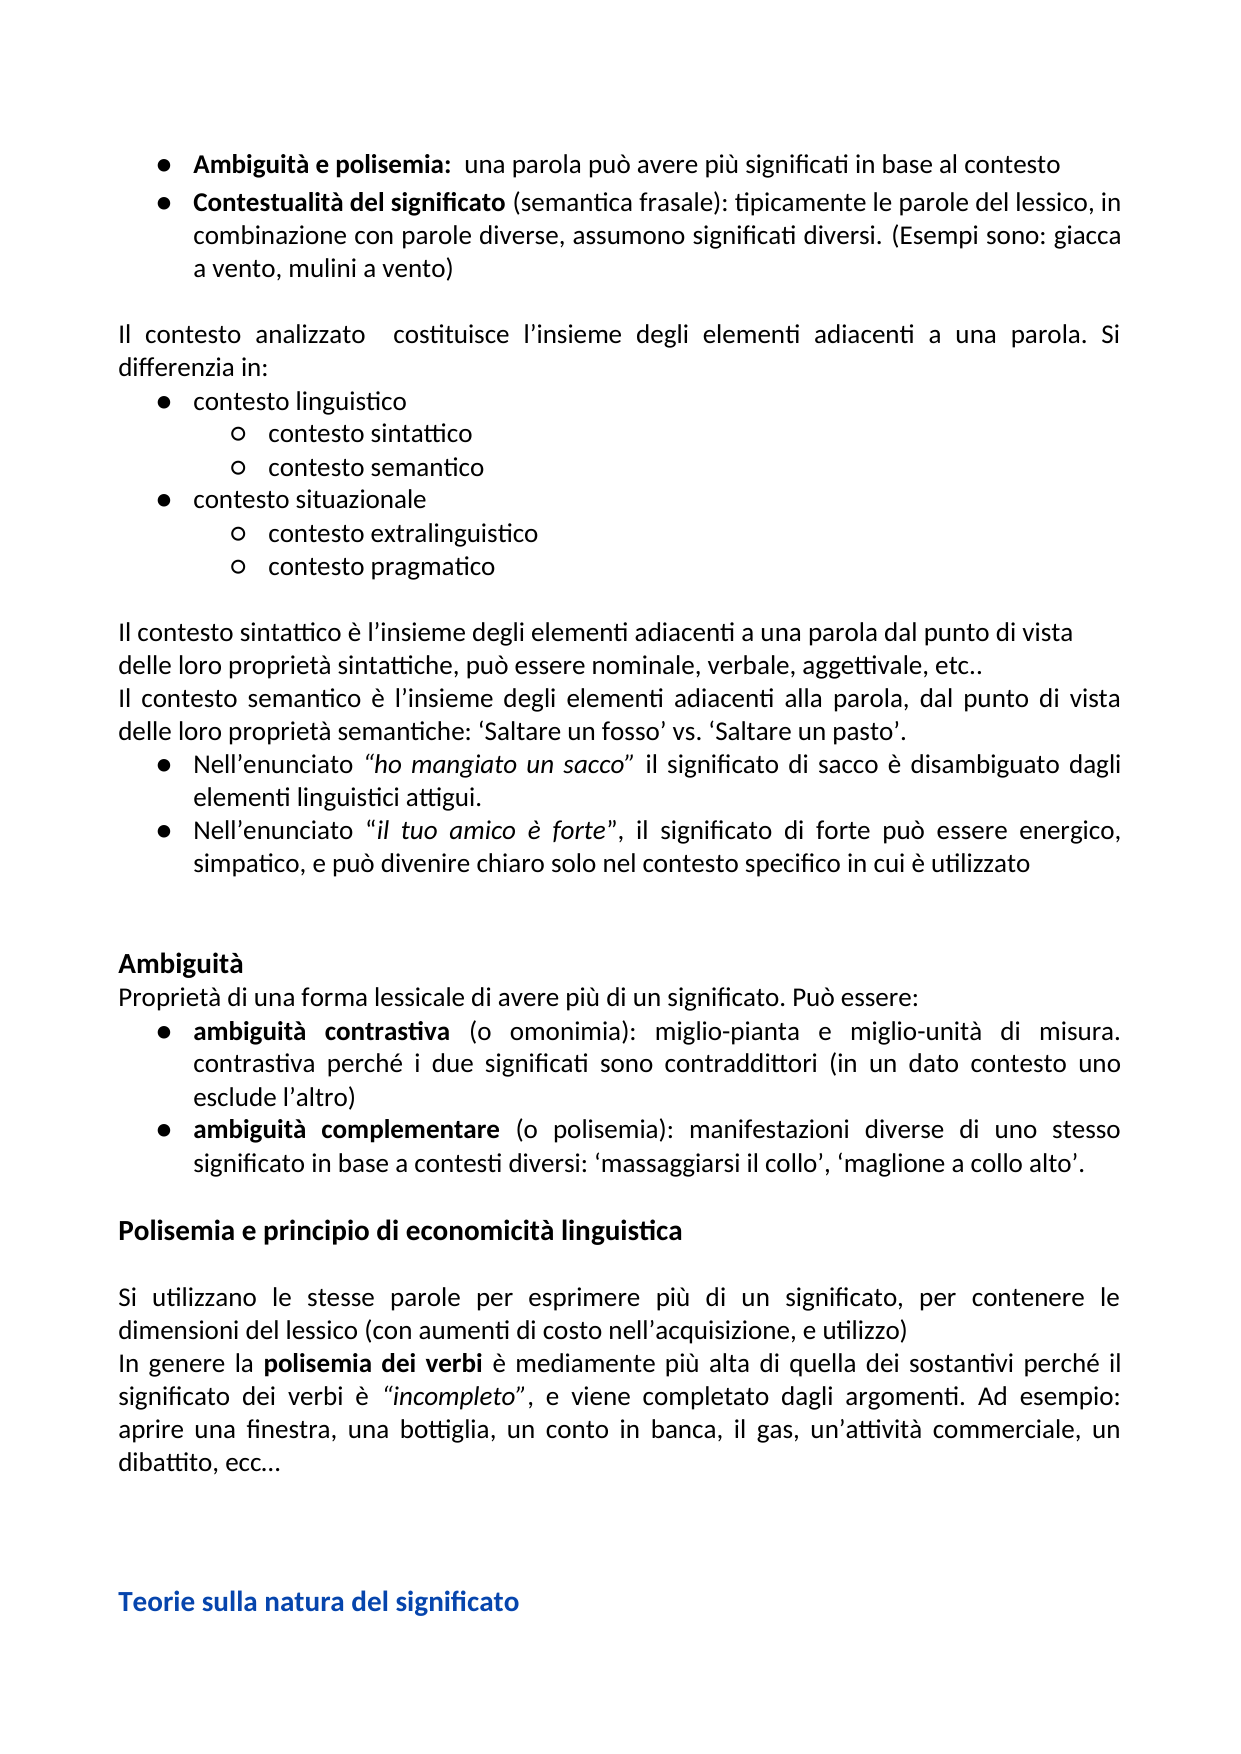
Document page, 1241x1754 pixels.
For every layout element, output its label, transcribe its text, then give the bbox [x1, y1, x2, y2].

text Ambiguità [118, 945, 1122, 981]
list contesto semantico [231, 450, 1122, 483]
text Il contesto semantico è l’insieme degli elementi adiacenti alla parola, dal punto di vista delle loro proprietà semantiche: ‘Saltare un fosso’ vs. ‘Saltare un pasto’. [118, 681, 1122, 747]
list contesto sintattico [231, 417, 1122, 450]
text Teorie sulla natura del significato [118, 1583, 1122, 1618]
list ambiguità complementare (o polisemia): manifestazioni diverse di uno stesso significato in base a contesti diversi: ‘massaggiarsi il collo’, ‘maglione a collo alto’. [156, 1113, 1122, 1179]
list ambiguità contrastiva (o omonimia): miglio-pianta e miglio-unità di misura. contrastiva perché i due significati sono contraddittori (in un dato contesto uno esclude l’altro) [156, 1014, 1122, 1113]
list contesto pragmatico [231, 549, 1122, 582]
list Nell’enunciato “il tuo amico è forte”, il significato di forte può essere energico, simpatico, e può divenire chiaro solo nel contesto specifico in cui è utilizzato [156, 813, 1122, 879]
text delle loro proprietà sintattiche, può essere nominale, verbale, aggettivale, etc.. [118, 648, 1122, 681]
text Il contesto analizzato costituisce l’insieme degli elementi adiacenti a una parola. Si differenzia in: [118, 318, 1122, 384]
text Si utilizzano le stesse parole per esprimere più di un significato, per contenere le dimensioni del lessico (con aumenti di costo nell’acquisizione, e utilizzo) [118, 1280, 1122, 1346]
text Polisemia e principio di economicità linguistica [118, 1212, 1122, 1247]
list contesto extralinguistico [231, 516, 1122, 549]
list contesto linguistico [156, 384, 1122, 417]
text Proprietà di una forma lessicale di avere più di un significato. Può essere: [118, 981, 1122, 1014]
list Ambiguità e polisemia: una parola può avere più significati in base al contesto [156, 148, 1122, 181]
list contesto situazionale [156, 483, 1122, 516]
list Contestualità del significato (semantica frasale): tipicamente le parole del lessico, in combinazione con parole diverse, assumono significati diversi. (Esempi sono: giacca a vento, mulini a vento) [156, 186, 1122, 284]
text In genere la polisemia dei verbi è mediamente più alta di quella dei sostantivi perché il significato dei verbi è “incompleto”, e viene completato dagli argomenti. Ad esempio: aprire una finestra, una bottiglia, un conto in banca, il gas, un’attività commerciale, un dibattito, ecc… [118, 1346, 1122, 1478]
text Il contesto sintattico è l’insieme degli elementi adiacenti a una parola dal punto di vista [118, 615, 1122, 648]
list Nell’enunciato “ho mangiato un sacco” il significato di sacco è disambiguato dagli elementi linguistici attigui. [156, 747, 1122, 813]
